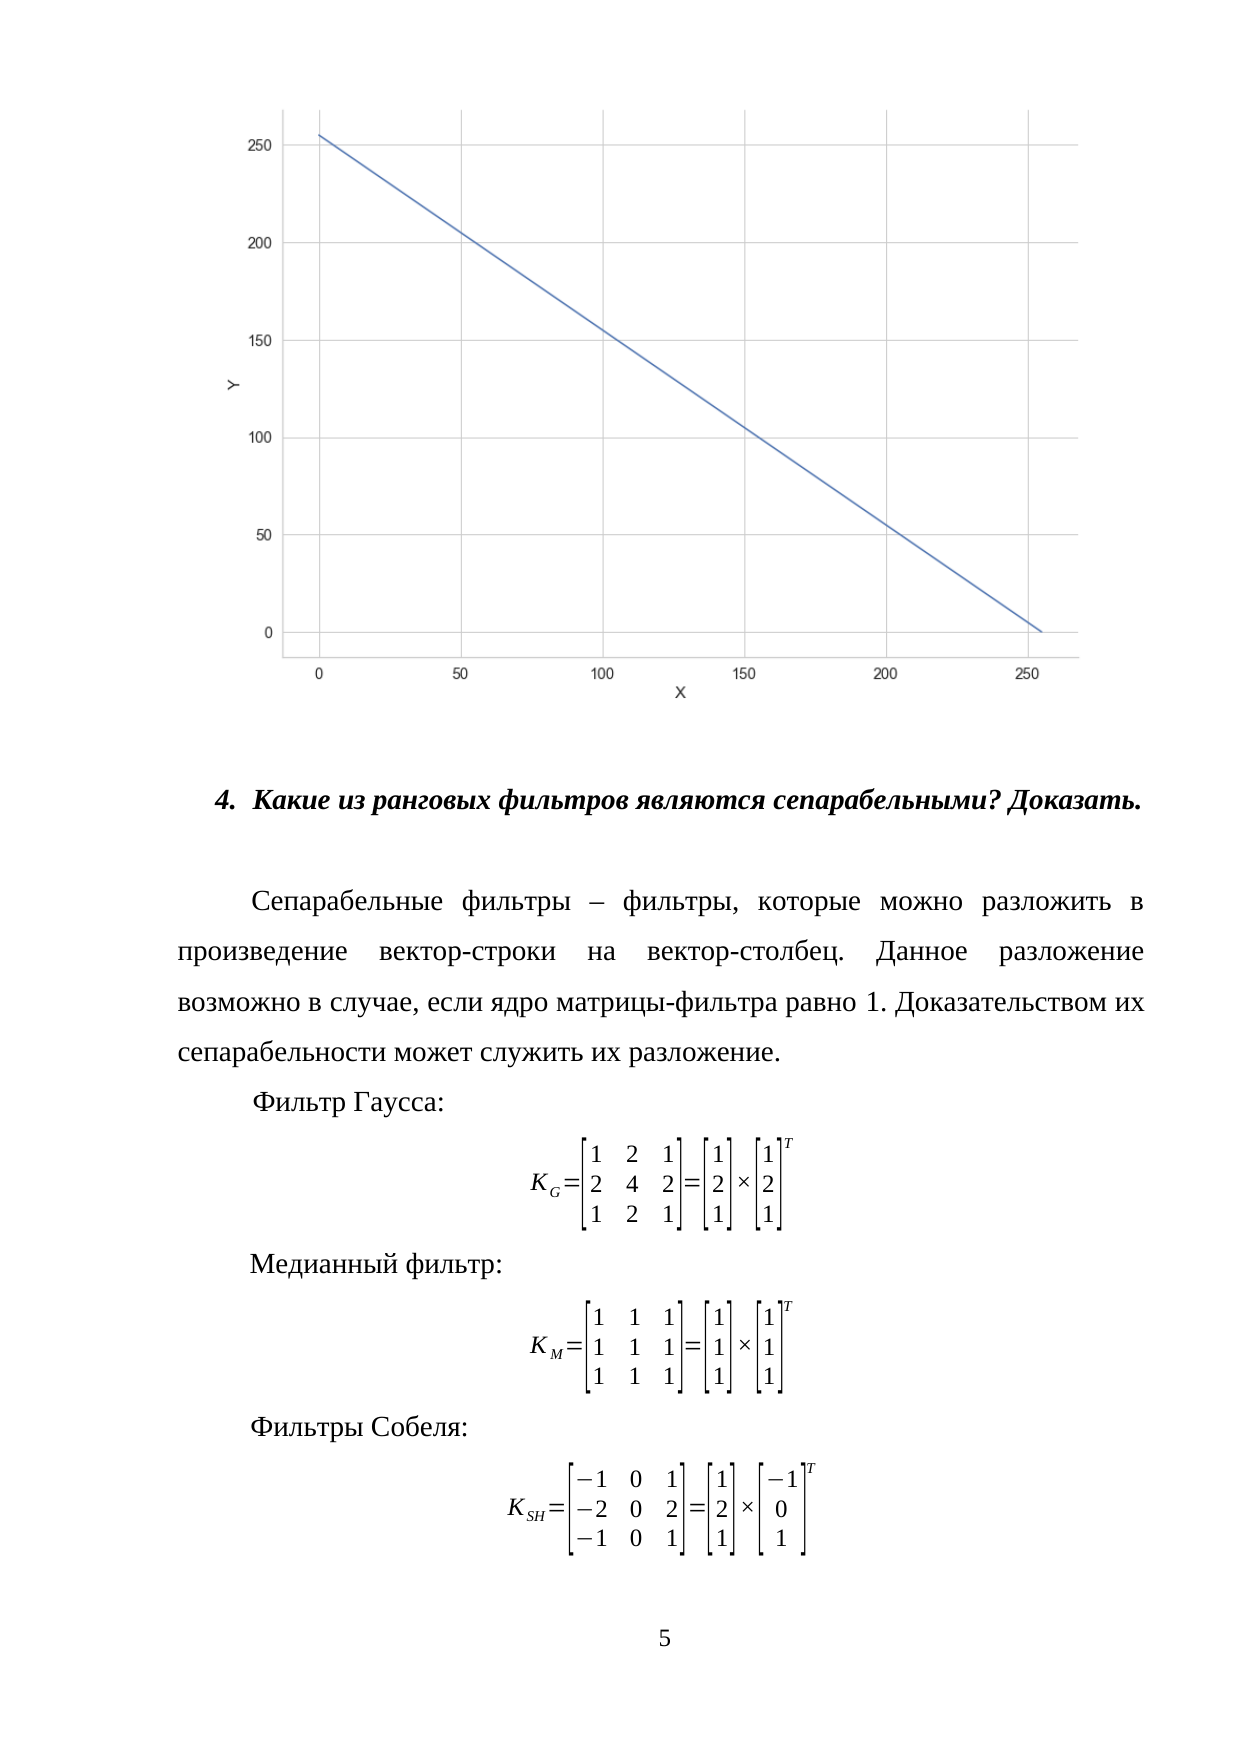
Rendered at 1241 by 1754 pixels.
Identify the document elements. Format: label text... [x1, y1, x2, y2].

text Фильтр Гаусса: [177, 1084, 1152, 1118]
text Медианный фильтр: [249, 1247, 1145, 1280]
text Фильтры Собеля: [177, 1409, 1152, 1443]
list Какие из ранговых фильтров являются сепарабельными? Доказать. [215, 782, 1152, 816]
picture [211, 93, 1095, 718]
text Сепарабельные фильтры – фильтры, которые можно разложить в произведение вектор-строки на вектор-столбец. Данное разложение возможно в случае, если ядро матрицы-фильтра равно 1. Доказательством их сепарабельности может служить их разложение. [177, 883, 1145, 1067]
